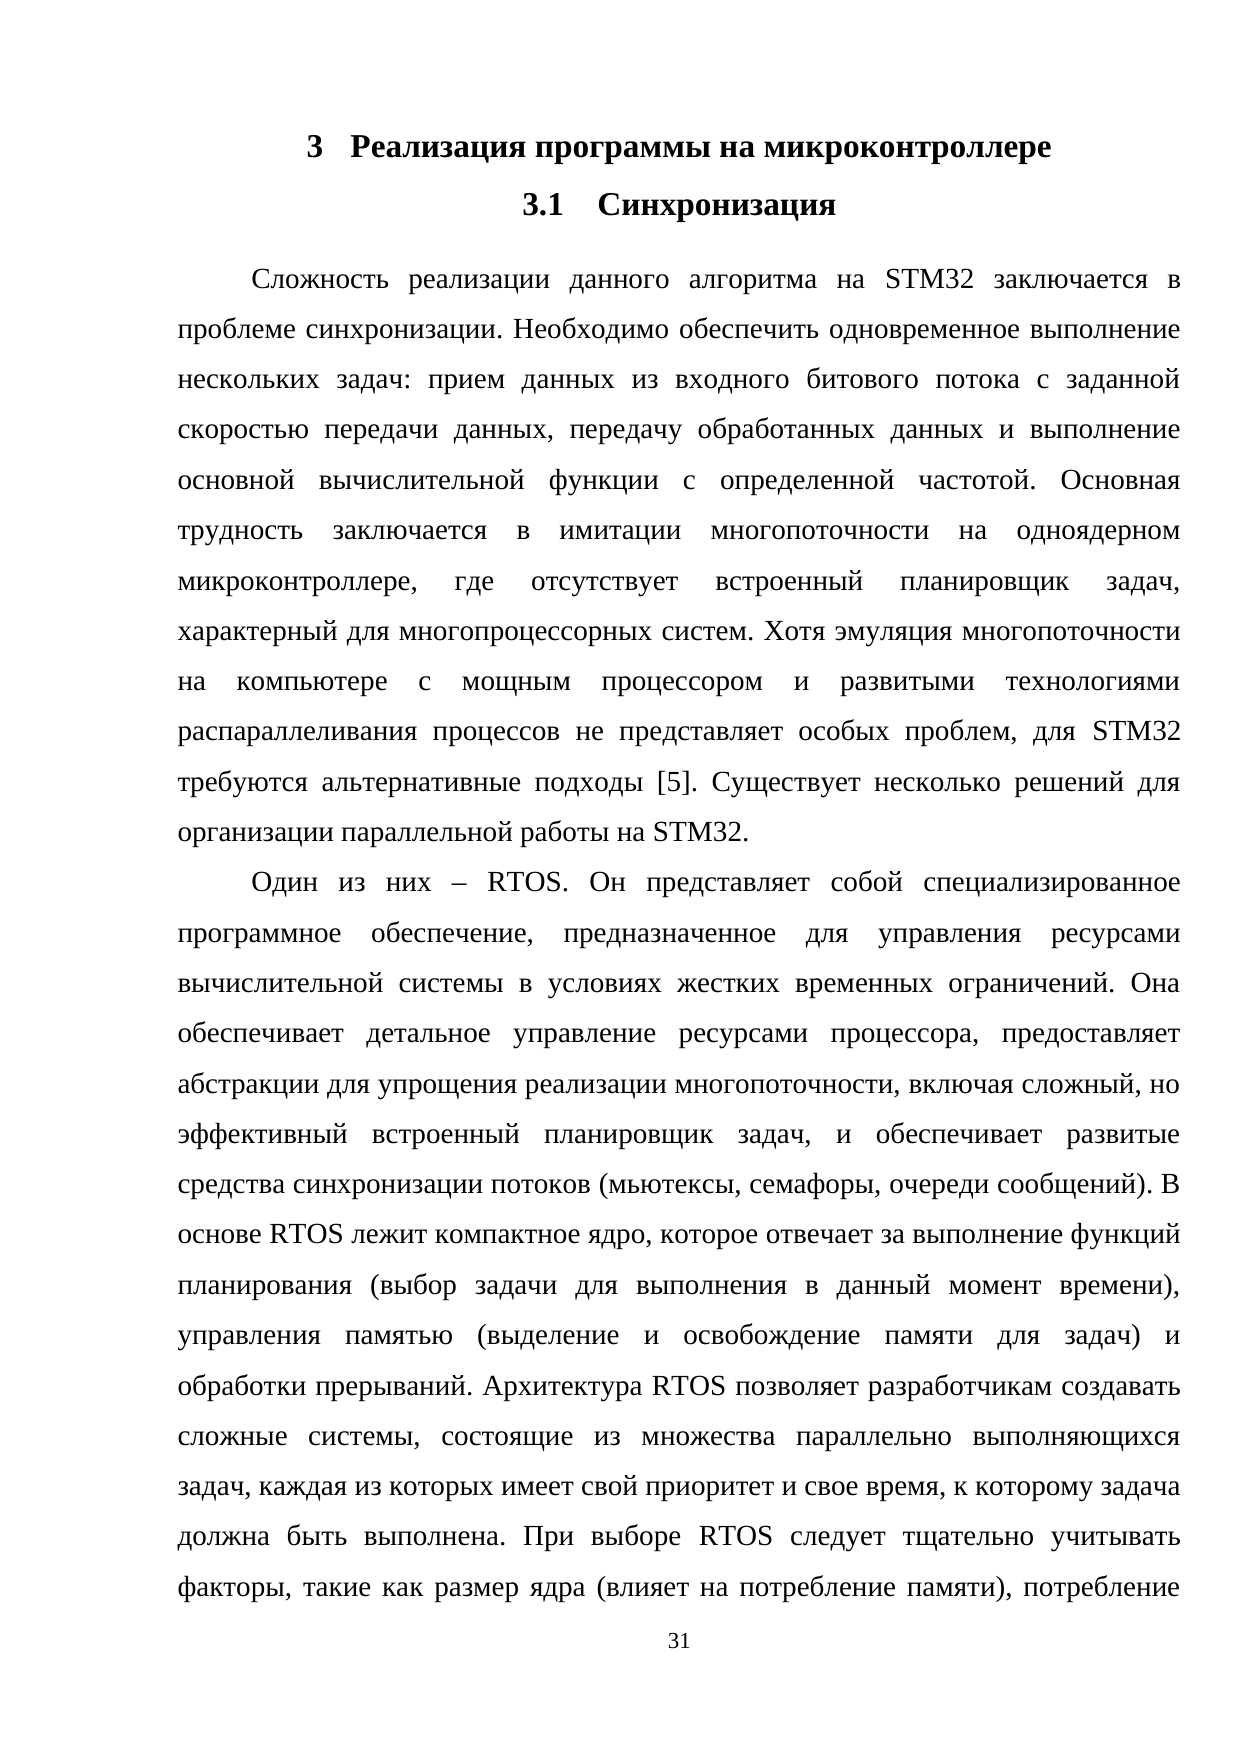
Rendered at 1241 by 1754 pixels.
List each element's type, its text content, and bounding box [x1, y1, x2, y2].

subtitle Реализация программы на микроконтроллере [177, 127, 1181, 165]
text Сложность реализации данного алгоритма на STM32 заключается в проблеме синхронизации. Необходимо обеспечить одновременное выполнение нескольких задач: прием данных из входного битового потока с заданной скоростью передачи данных, передачу обработанных данных и выполнение основной вычислительной функции с определенной частотой. Основная трудность заключается в имитации многопоточности на одноядерном микроконтроллере, где отсутствует встроенный планировщик задач, характерный для многопроцессорных систем. Хотя эмуляция многопоточности на компьютере с мощным процессором и развитыми технологиями распараллеливания процессов не представляет особых проблем, для STM32 требуются альтернативные подходы [5]. Существует несколько решений для организации параллельной работы на STM32. [177, 261, 1181, 848]
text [177, 864, 1181, 1602]
subtitle Синхронизация [177, 184, 1181, 222]
